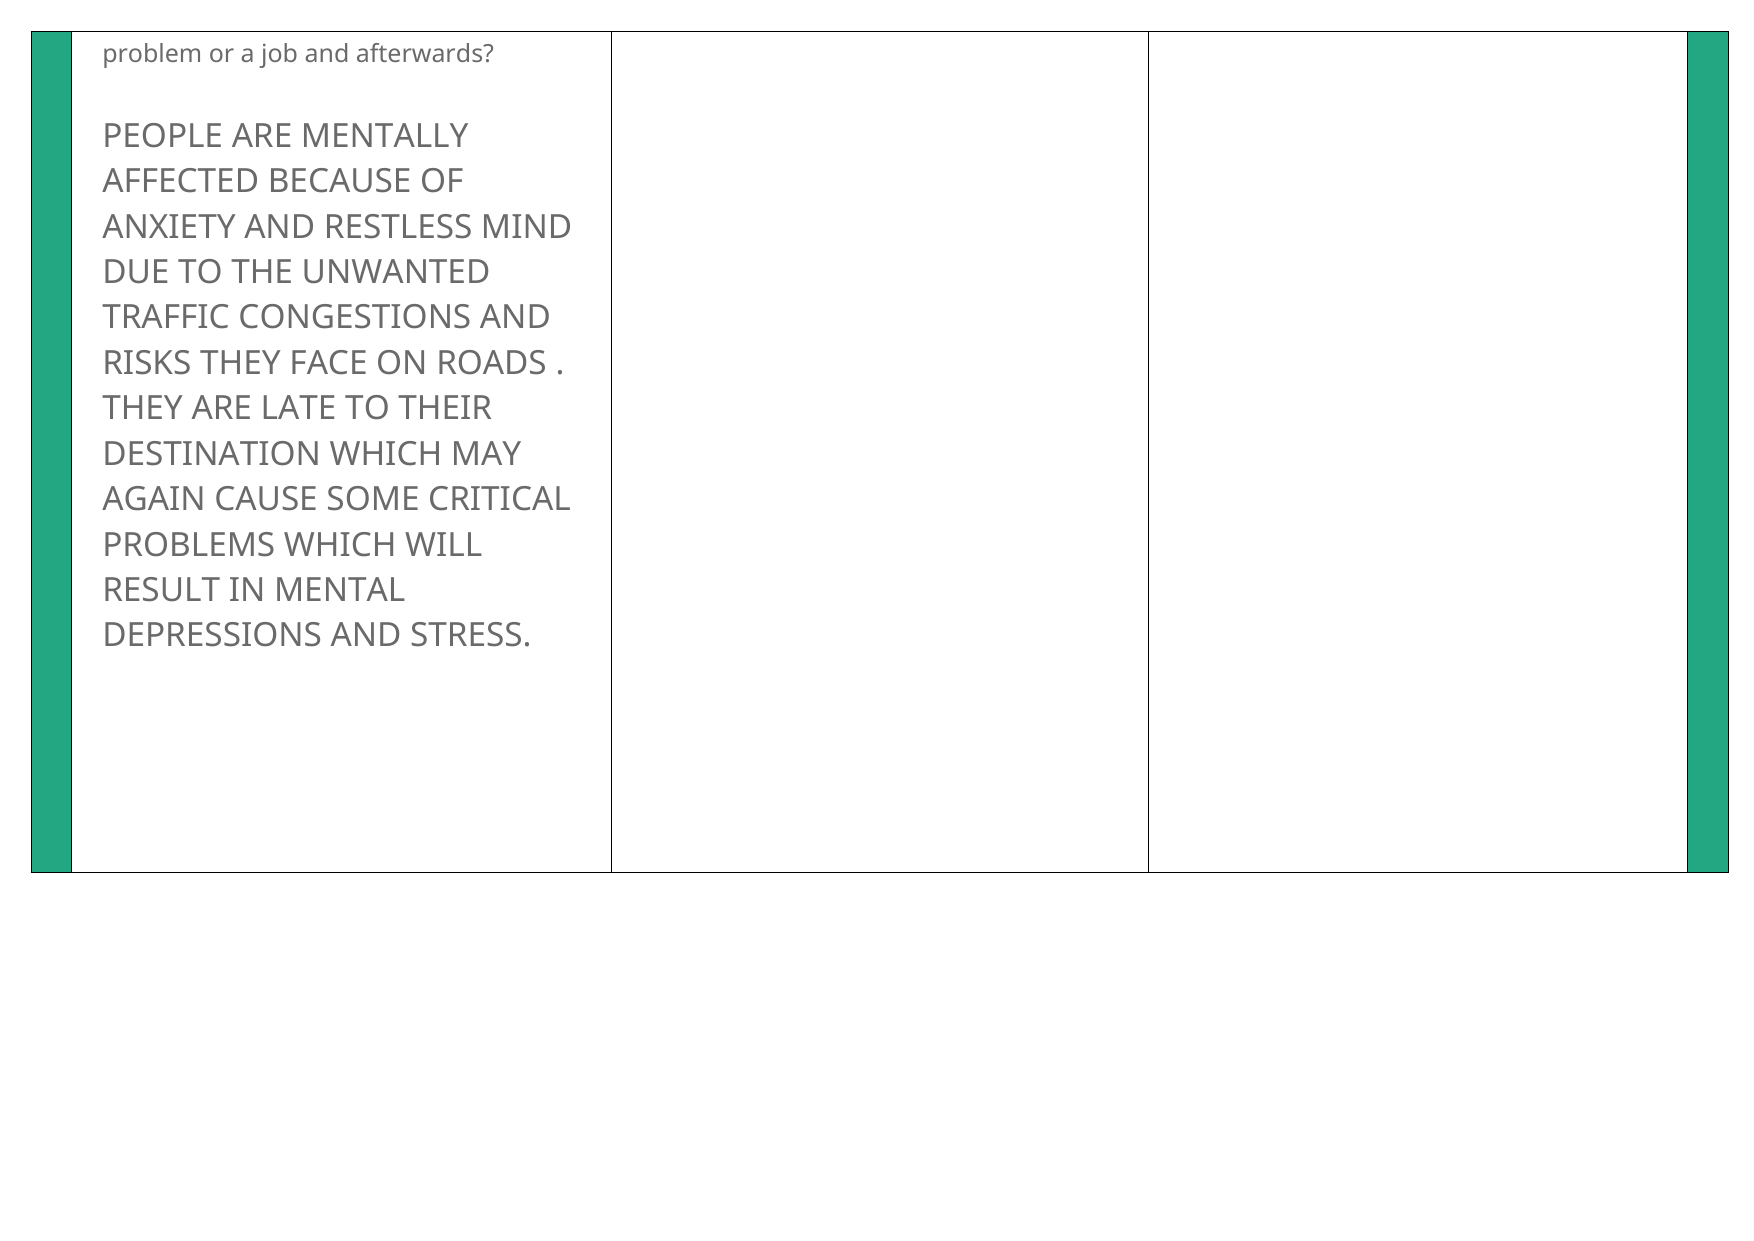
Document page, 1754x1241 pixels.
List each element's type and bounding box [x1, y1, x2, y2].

table_cell [72, 32, 611, 872]
